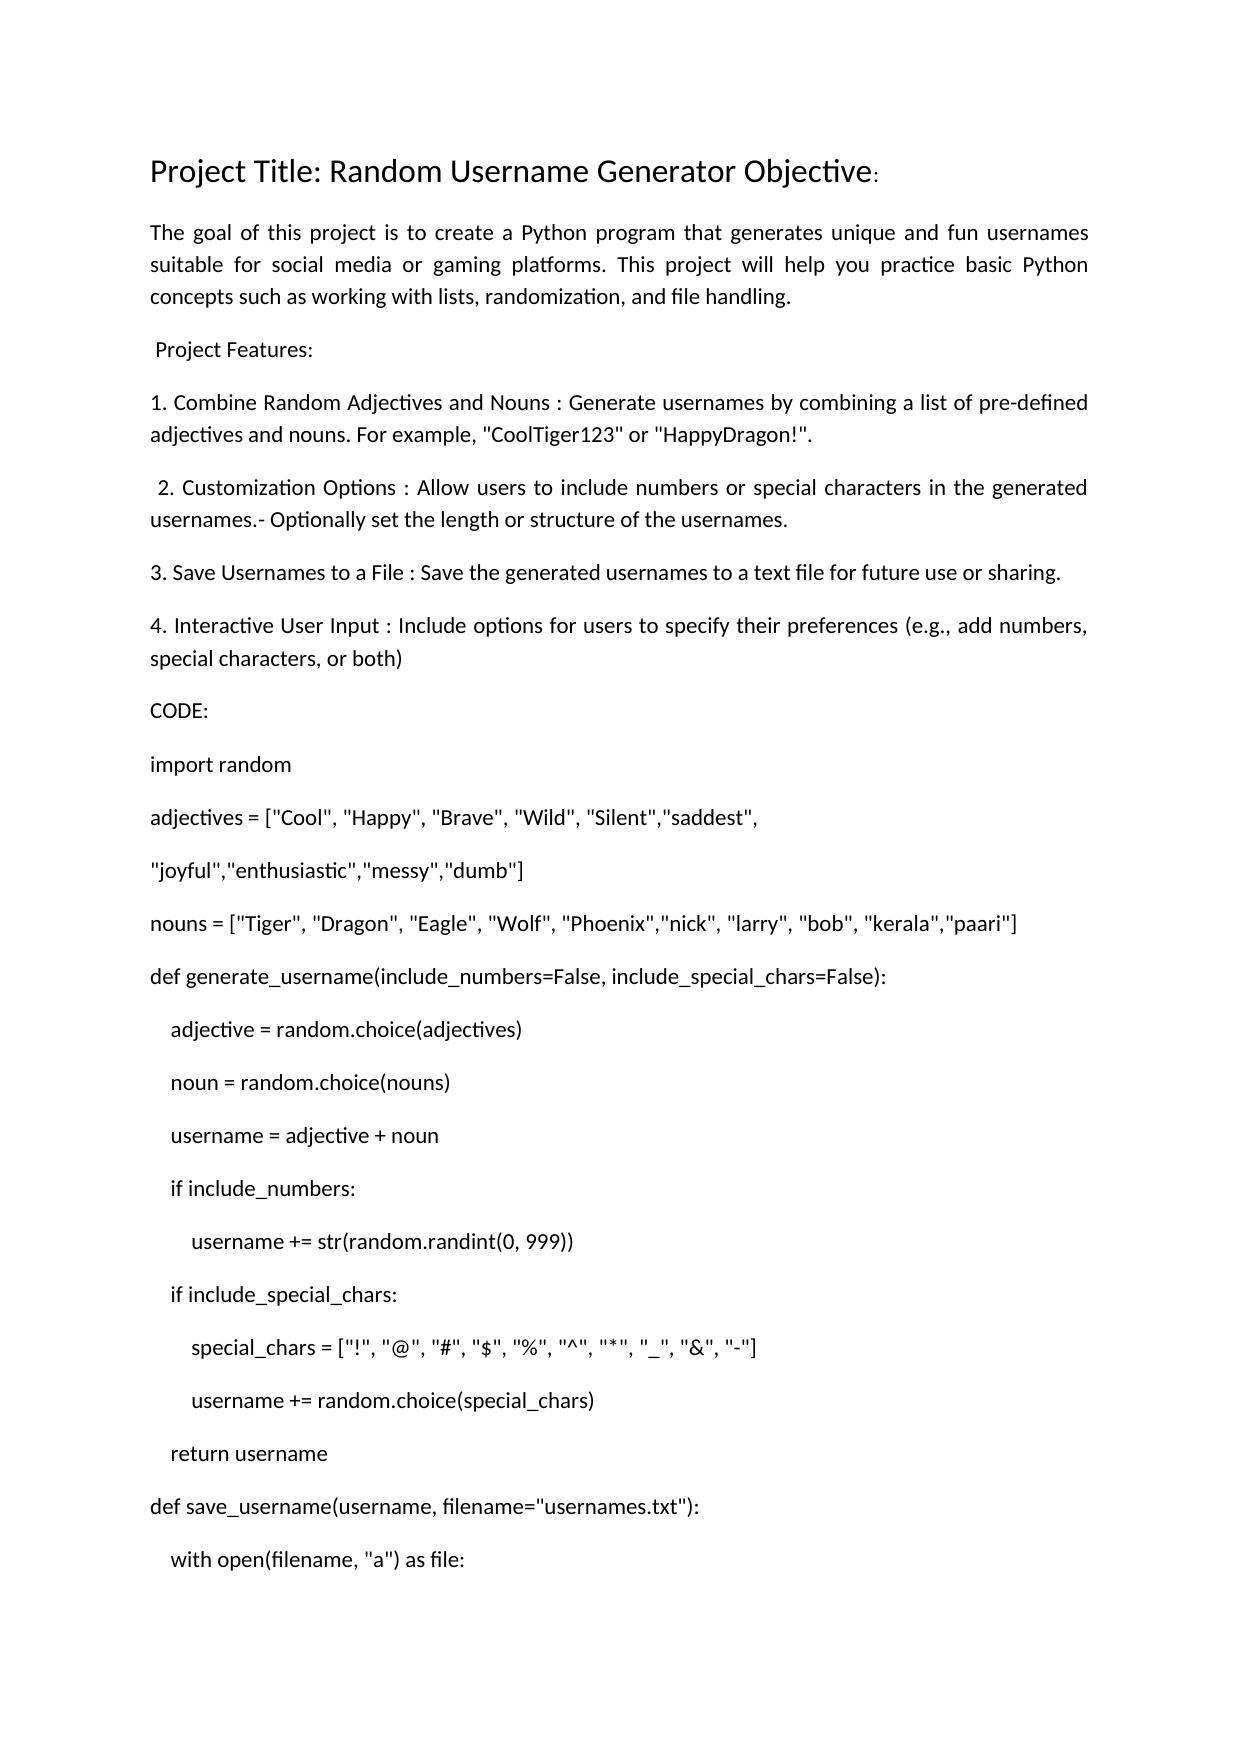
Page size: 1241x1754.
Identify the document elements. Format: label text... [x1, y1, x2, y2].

text The goal of this project is to create a Python program that generates unique and fun usernames suitable for social media or gaming platforms. This project will help you practice basic Python concepts such as working with lists, randomization, and file handling. [150, 218, 1090, 310]
text 4. Interactive User Input : Include options for users to specify their preferences (e.g., add numbers, special characters, or both) [150, 611, 1090, 672]
text special_chars = ["!", "@", "#", "$", "%", "^", "*", "_", "&", "-"] [150, 1333, 1090, 1361]
text "joyful","enthusiastic","messy","dumb"] [150, 856, 1090, 884]
text adjectives = ["Cool", "Happy", "Brave", "Wild", "Silent","saddest", [150, 803, 1090, 831]
text import random [150, 750, 1090, 778]
text username += str(random.randint(0, 999)) [150, 1227, 1090, 1255]
text 3. Save Usernames to a File : Save the generated usernames to a text file for future use or sharing. [150, 558, 1090, 586]
text if include_special_chars: [150, 1280, 1090, 1308]
text with open(filename, "a") as file: [150, 1545, 1090, 1573]
text noun = random.choice(nouns) [150, 1068, 1090, 1096]
text nouns = ["Tiger", "Dragon", "Eagle", "Wolf", "Phoenix","nick", "larry", "bob", "kerala","paari"] [150, 909, 1090, 937]
text return username [150, 1439, 1090, 1467]
text def save_username(username, filename="usernames.txt"): [150, 1492, 1090, 1520]
text username = adjective + noun [150, 1121, 1090, 1149]
text 1. Combine Random Adjectives and Nouns : Generate usernames by combining a list of pre-defined adjectives and nouns. For example, "CoolTiger123" or "HappyDragon!". [150, 388, 1090, 448]
text CODE: [150, 697, 1090, 725]
text Project Features: [150, 335, 1090, 363]
text def generate_username(include_numbers=False, include_special_chars=False): [150, 962, 1090, 990]
text adjective = random.choice(adjectives) [150, 1015, 1090, 1043]
text 2. Customization Options : Allow users to include numbers or special characters in the generated usernames.- Optionally set the length or structure of the usernames. [150, 473, 1090, 533]
text username += random.choice(special_chars) [150, 1386, 1090, 1414]
text Project Title: Random Username Generator Objective: [150, 150, 1090, 191]
text if include_numbers: [150, 1174, 1090, 1202]
